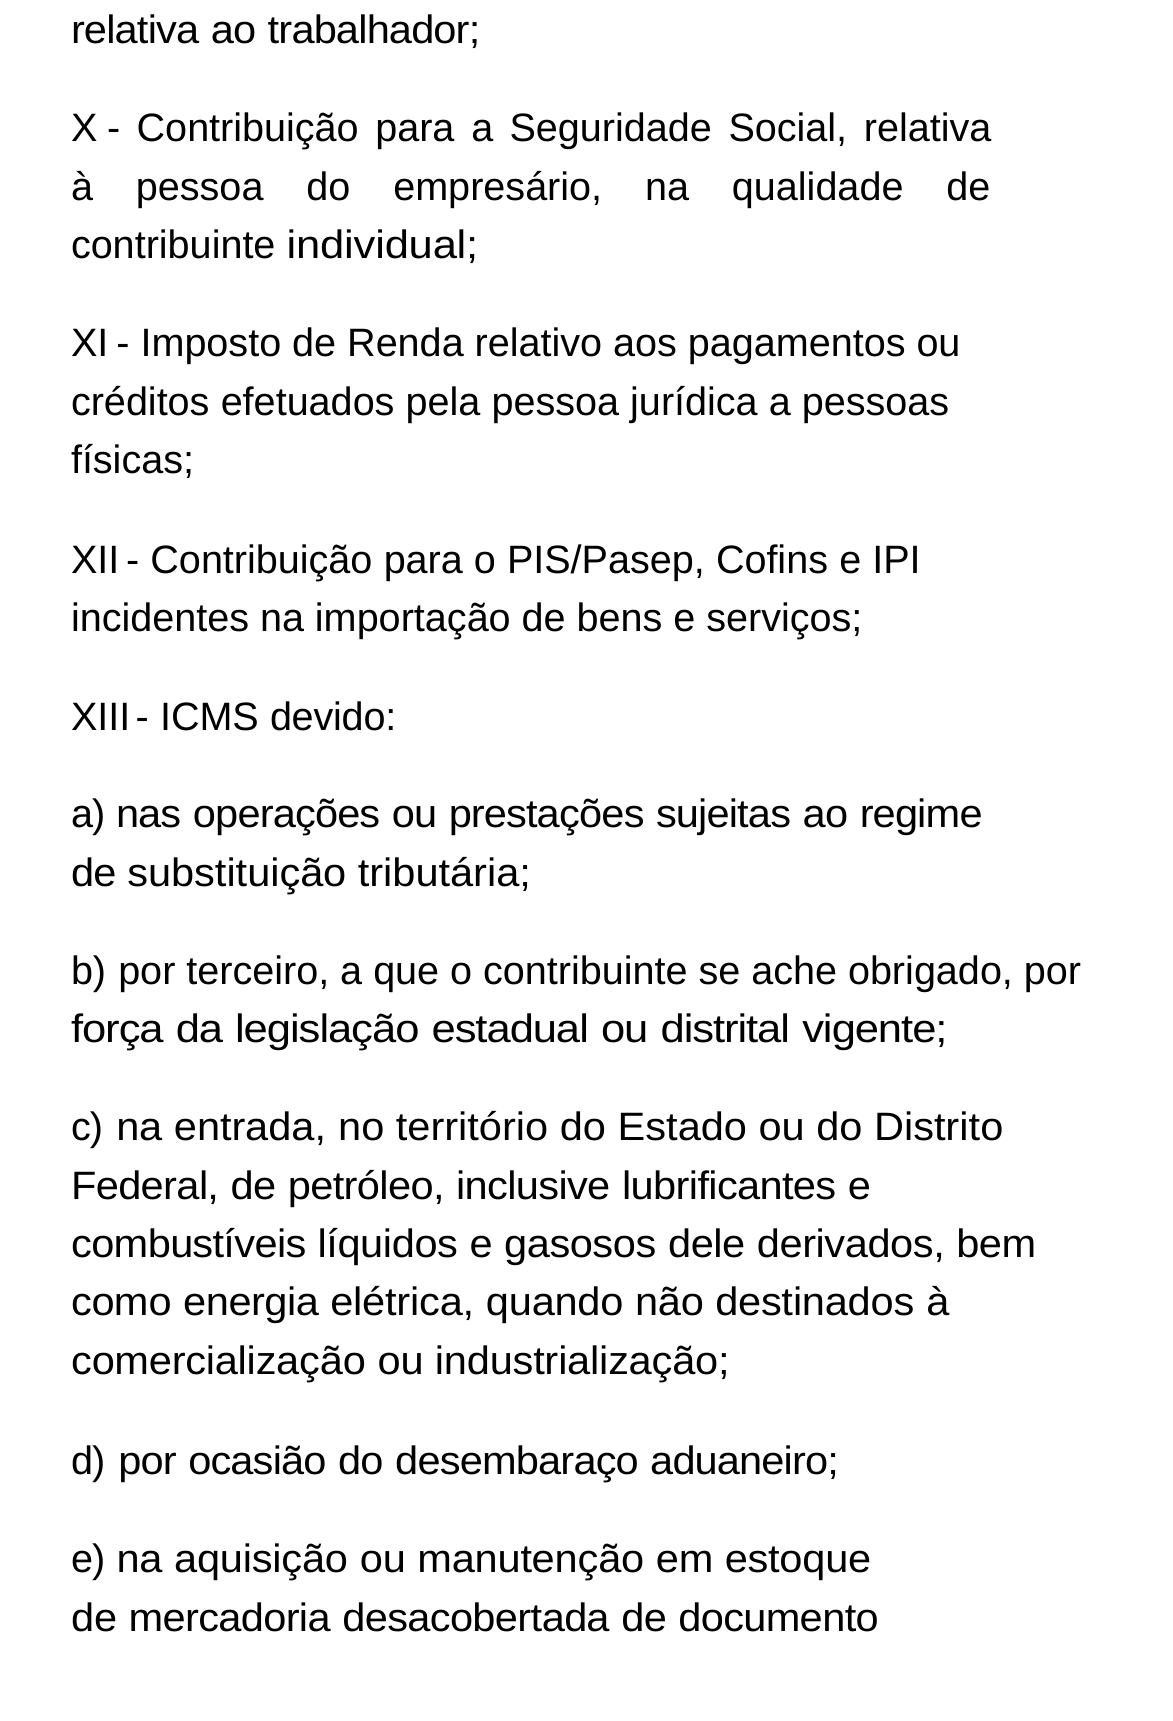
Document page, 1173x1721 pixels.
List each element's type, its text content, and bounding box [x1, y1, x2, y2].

list nas operações ou prestações sujeitas ao regime de substituição tributária; [71, 791, 1023, 895]
list na entrada, no território do Estado ou do Distrito Federal, de petróleo, inclusive lubrificantes e combustíveis líquidos e gasosos dele derivados, bem como energia elétrica, quando não destinados à comercialização ou industrialização; [71, 1103, 1103, 1382]
list por terceiro, a que o contribuinte se ache obrigado, por força da legislação estadual ou distrital vigente; [71, 947, 1092, 1051]
list - Contribuição para a Seguridade Social, relativa à pessoa do empresário, na qualidade de contribuinte individual; [71, 105, 991, 267]
list por ocasião do desembaraço aduaneiro; [71, 1437, 1127, 1483]
text relativa ao trabalhador; [71, 7, 1127, 52]
list - Imposto de Renda relativo aos pagamentos ou créditos efetuados pela pessoa jurídica a pessoas físicas; [71, 319, 1083, 482]
list - Contribuição para o PIS/Pasep, Cofins e IPI incidentes na importação de bens e serviços; [71, 536, 1102, 640]
list - ICMS devido: [71, 693, 1127, 738]
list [71, 1535, 929, 1639]
